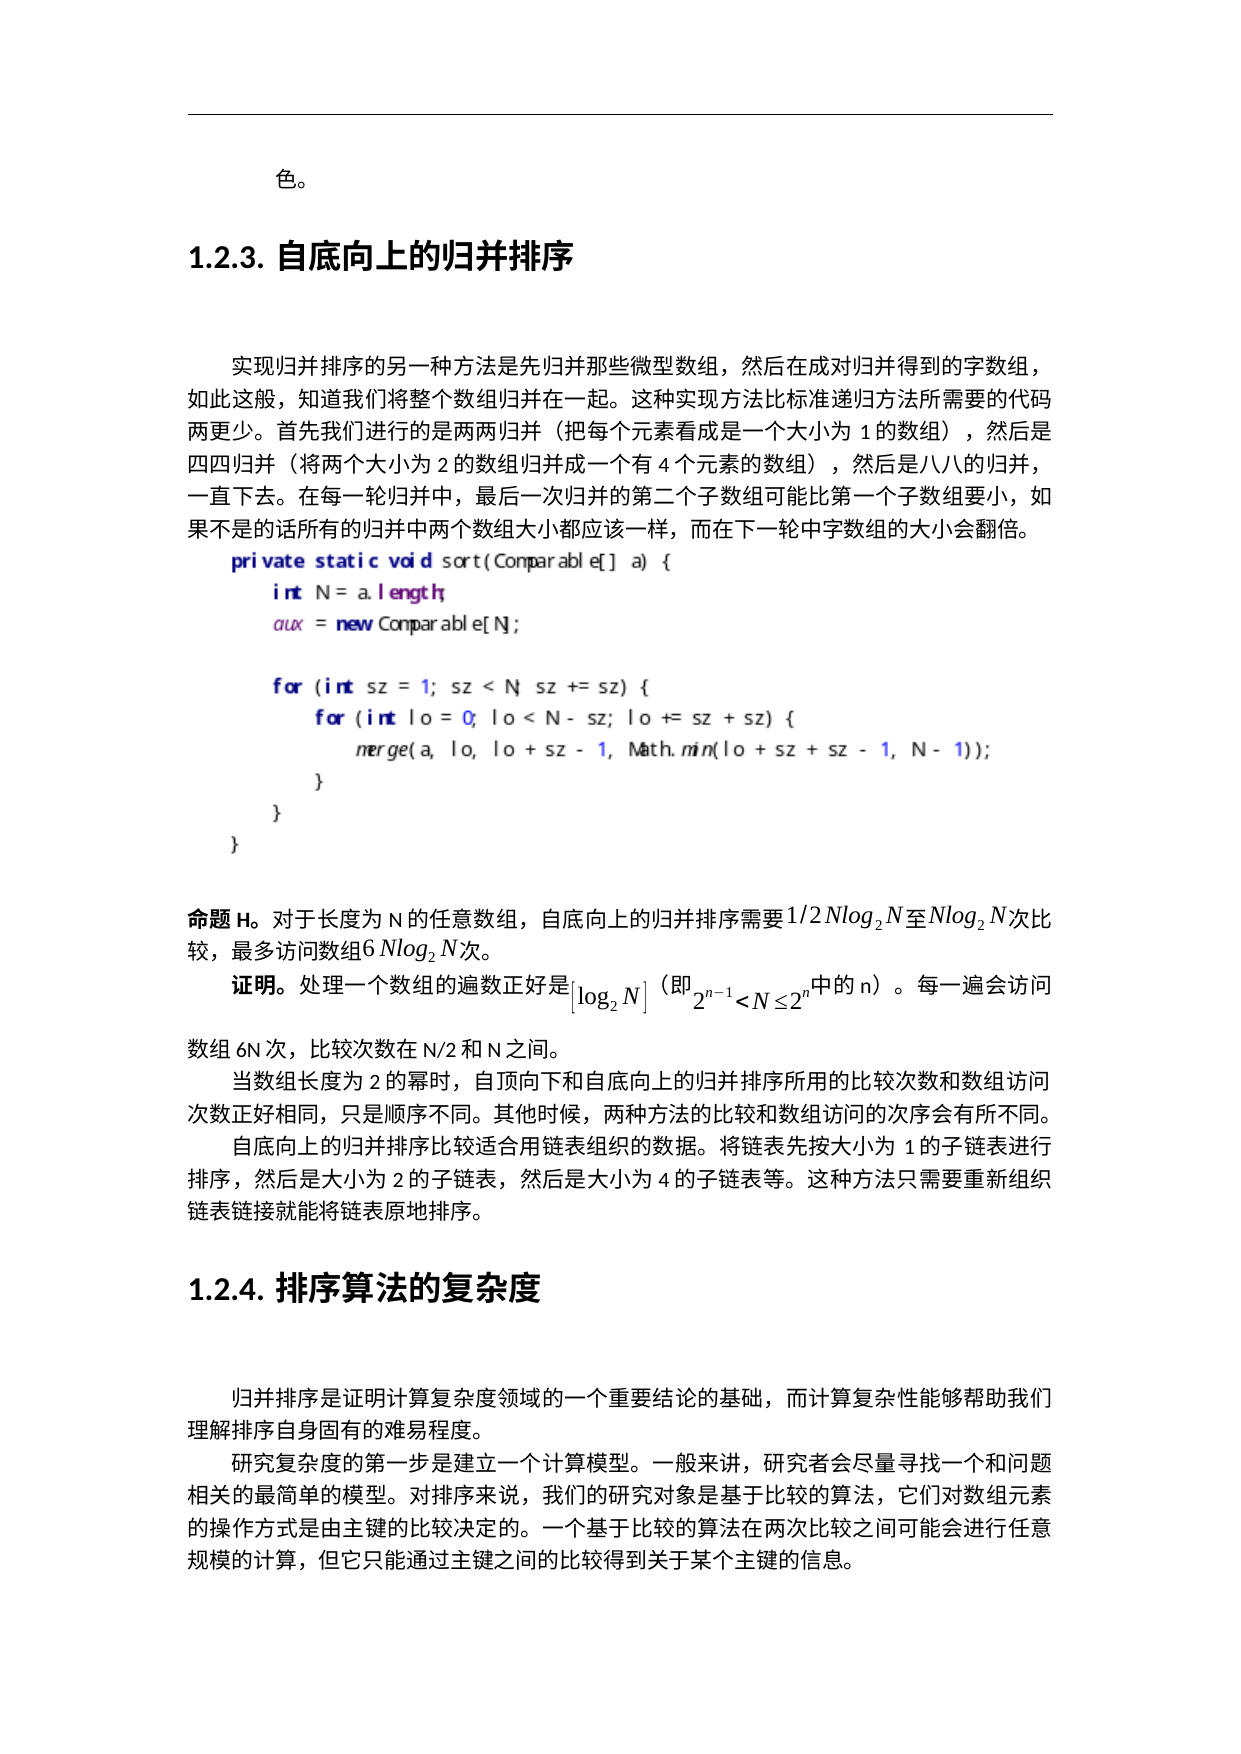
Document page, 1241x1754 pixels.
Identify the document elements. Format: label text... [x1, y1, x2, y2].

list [231, 162, 1053, 194]
text 归并排序是证明计算复杂度领域的一个重要结论的基础，而计算复杂性能够帮助我们理解排序自身固有的难易程度。 [187, 1381, 1053, 1446]
text 自底向上的归并排序比较适合用链表组织的数据。将链表先按大小为1的子链表进行排序，然后是大小为2的子链表，然后是大小为4的子链表等。这种方法只需要重新组织链表链接就能将链表原地排序。 [187, 1129, 1053, 1226]
text 研究复杂度的第一步是建立一个计算模型。一般来讲，研究者会尽量寻找一个和问题相关的最简单的模型。对排序来说，我们的研究对象是基于比较的算法，它们对数组元素的操作方式是由主键的比较决定的。一个基于比较的算法在两次比较之间可能会进行任意规模的计算，但它只能通过主键之间的比较得到关于某个主键的信息。 [187, 1446, 1053, 1576]
text 当数组长度为2的幂时，自顶向下和自底向上的归并排序所用的比较次数和数组访问次数正好相同，只是顺序不同。其他时候，两种方法的比较和数组访问的次序会有所不同。 [187, 1064, 1053, 1129]
text 证明。处理一个数组的遍数正好是（即中的n）。每一遍会访问数组6N次，比较次数在N/2和N之间。 [187, 966, 1053, 1064]
text 命题H。对于长度为N的任意数组，自底向上的归并排序需要至次比较，最多访问数组次。 [187, 544, 1053, 966]
subtitle 排序算法的复杂度 [187, 1253, 1053, 1318]
subtitle 自底向上的归并排序 [187, 222, 1053, 287]
text 实现归并排序的另一种方法是先归并那些微型数组，然后在成对归并得到的字数组，如此这般，知道我们将整个数组归并在一起。这种实现方法比标准递归方法所需要的代码两更少。首先我们进行的是两两归并（把每个元素看成是一个大小为1的数组），然后是四四归并（将两个大小为2的数组归并成一个有4个元素的数组），然后是八八的归并，一直下去。在每一轮归并中，最后一次归并的第二个子数组可能比第一个子数组要小，如果不是的话所有的归并中两个数组大小都应该一样，而在下一轮中字数组的大小会翻倍。 [187, 349, 1053, 544]
